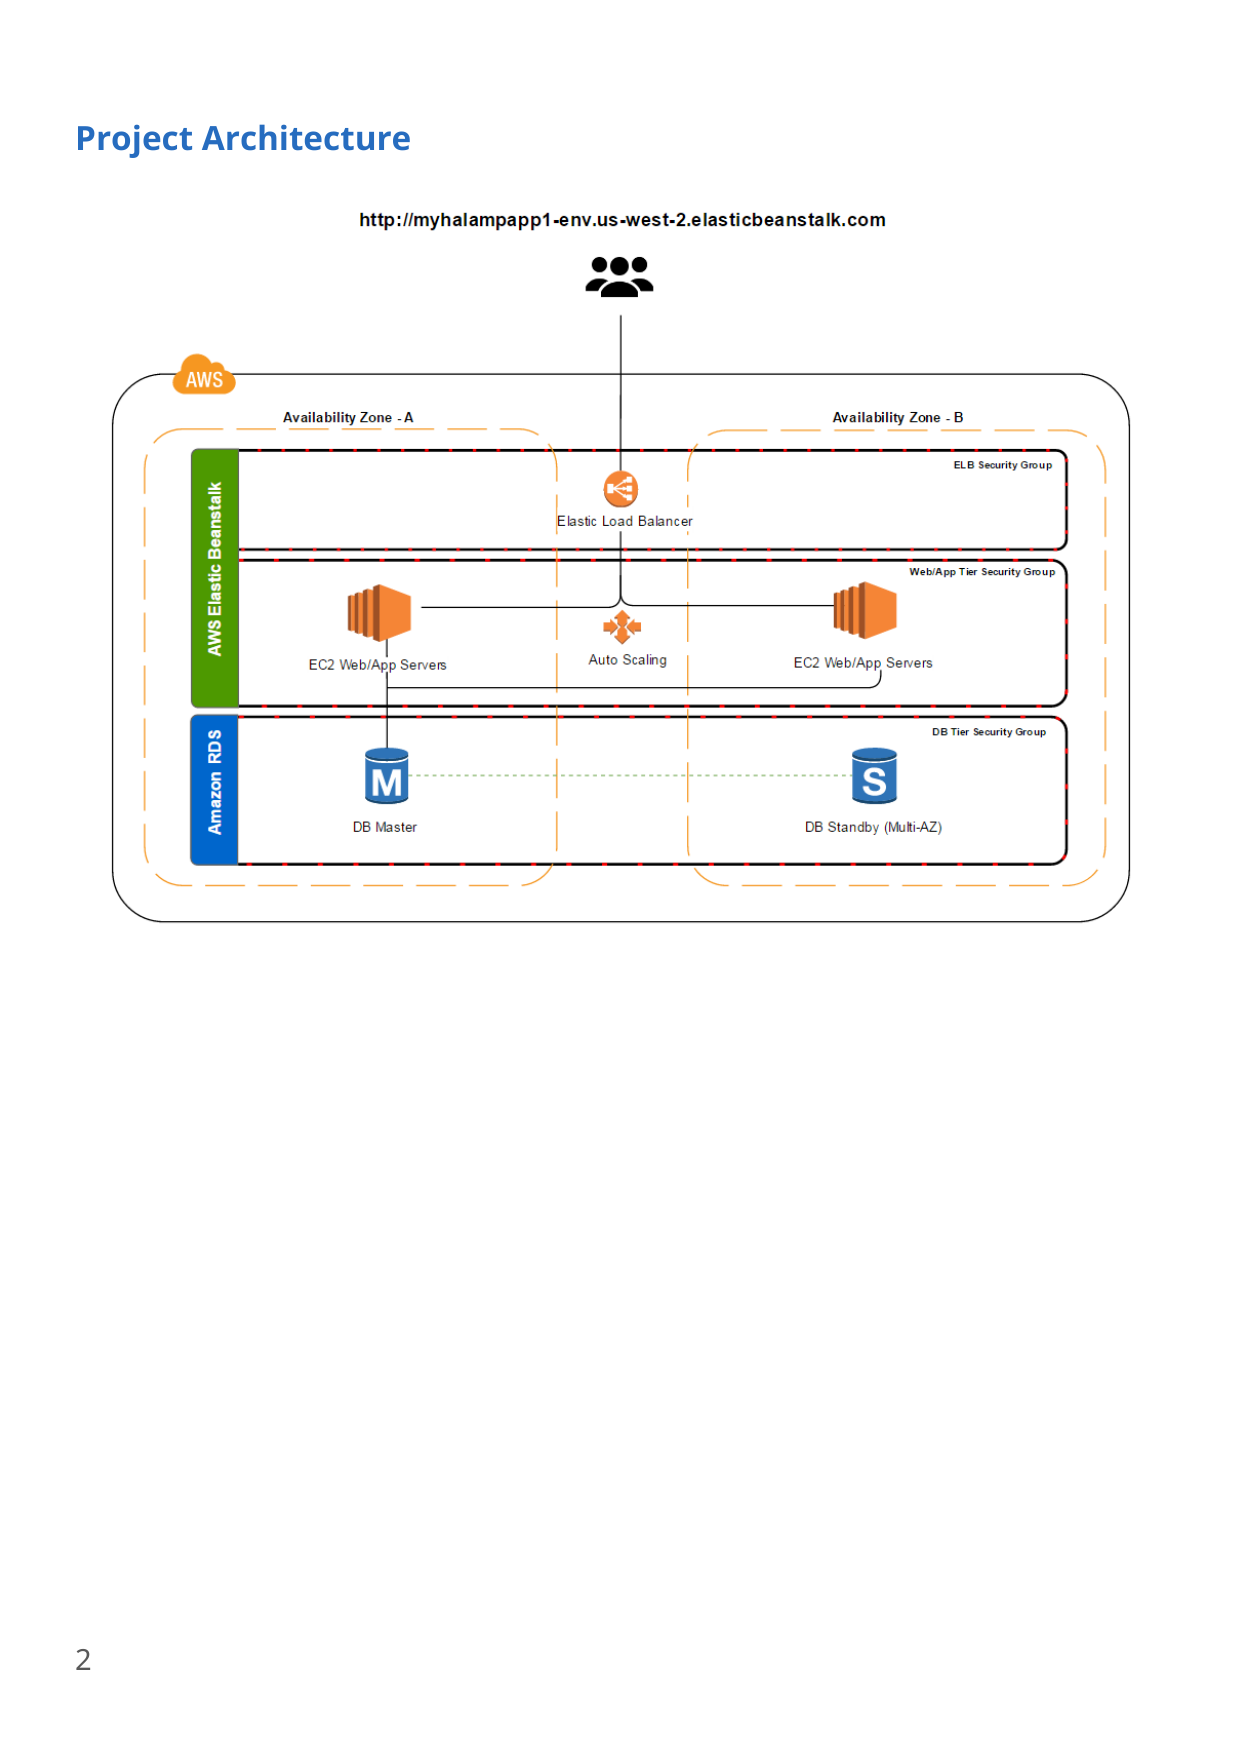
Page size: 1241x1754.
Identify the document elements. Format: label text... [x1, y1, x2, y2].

subtitle Project Architecture [75, 115, 1165, 160]
picture [75, 181, 1166, 954]
